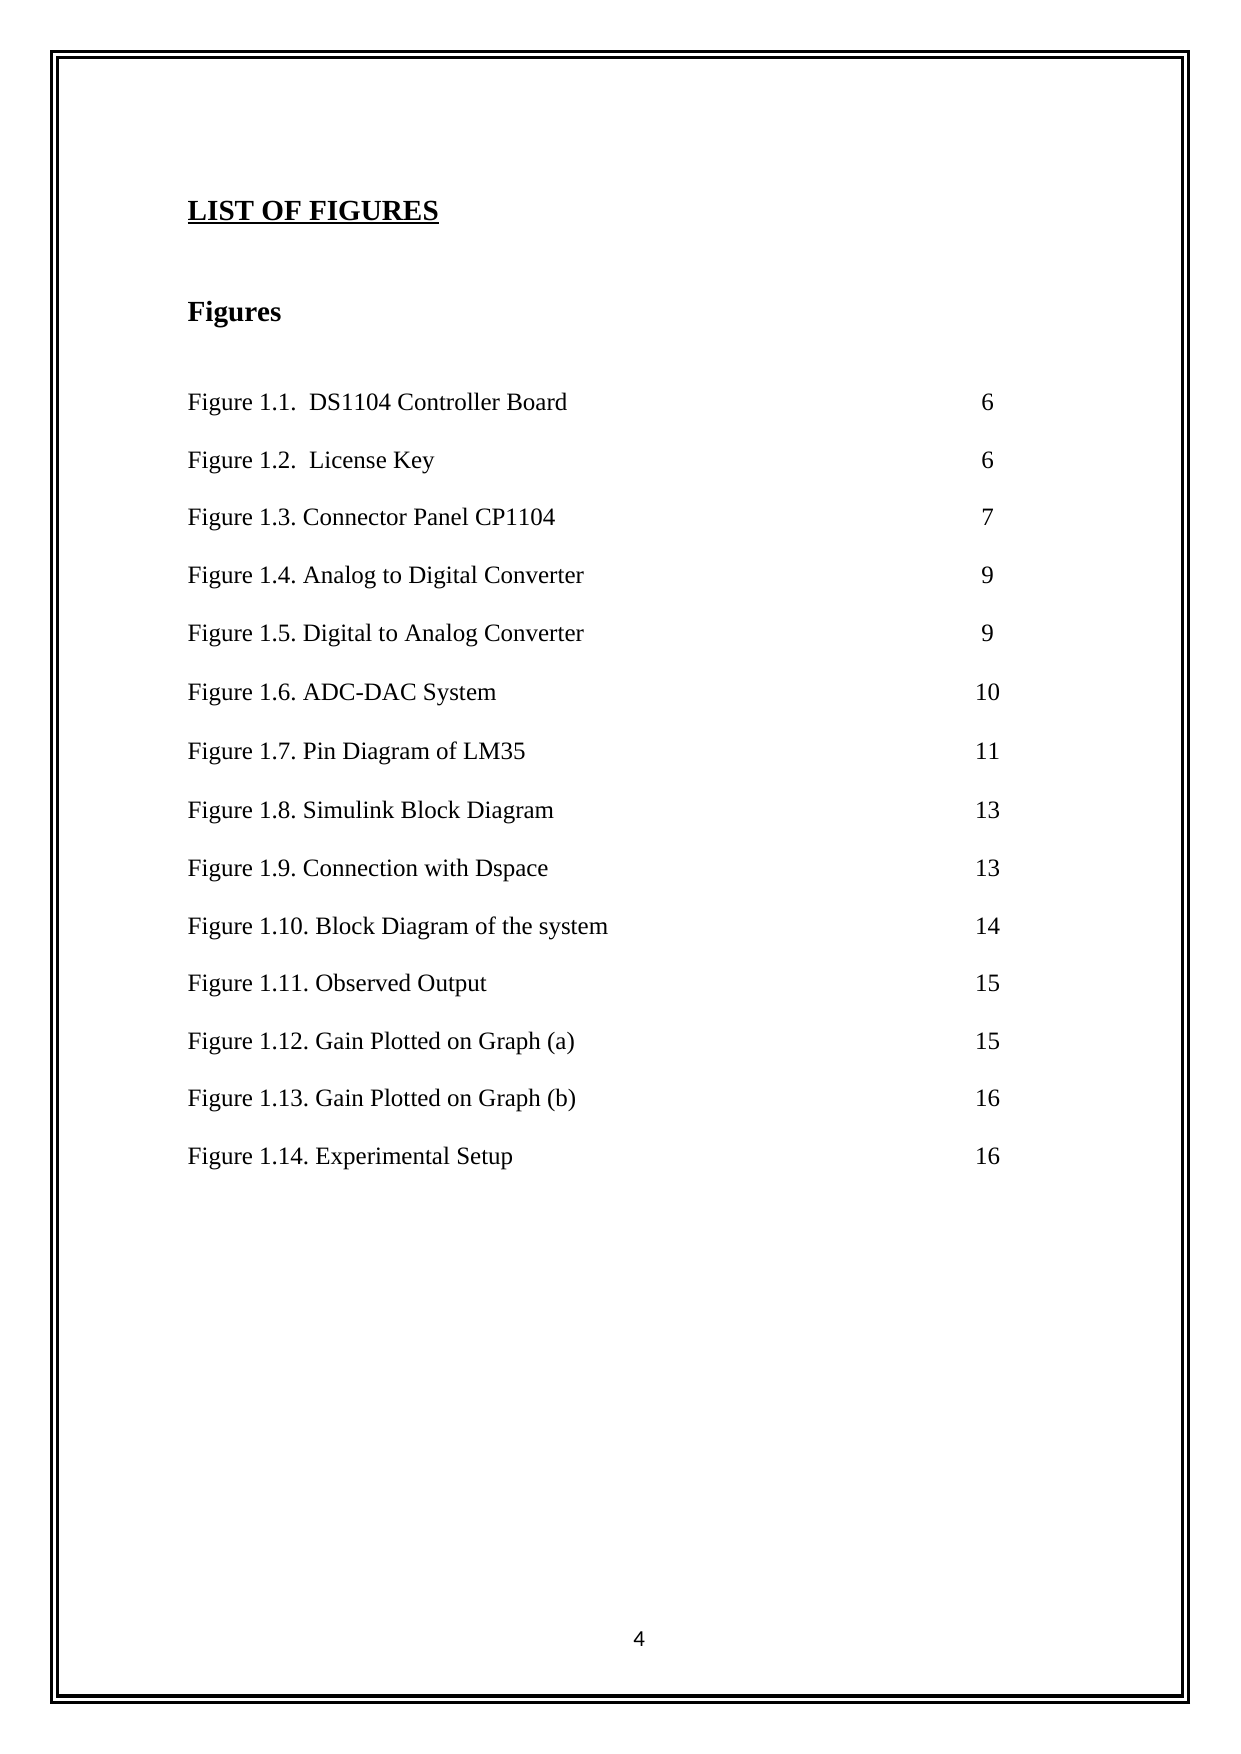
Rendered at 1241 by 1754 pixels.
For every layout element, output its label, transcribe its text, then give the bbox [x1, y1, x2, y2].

text Figure 1.9. Connection with Dspace 13 [150, 853, 1090, 882]
text Figure 1.4. Analog to Digital Converter 9 [150, 560, 1067, 588]
text Figure 1.6. ADC-DAC System 10 [150, 677, 1067, 706]
text Figure 1.7. Pin Diagram of LM35 11 [150, 736, 1067, 765]
text Figure 1.14. Experimental Setup 16 [150, 1141, 1090, 1170]
text Figure 1.5. Digital to Analog Converter 9 [150, 618, 1067, 647]
text LIST OF FIGURES [150, 193, 1090, 227]
text Figure 1.12. Gain Plotted on Graph (a) 15 [150, 1026, 1090, 1055]
text Figures [150, 294, 1090, 327]
text Figure 1.2. License Key 6 [150, 445, 1090, 473]
text Figure 1.3. Connector Panel CP1104 7 [150, 502, 1090, 531]
text Figure 1.10. Block Diagram of the system 14 [150, 911, 1090, 940]
text Figure 1.1. DS1104 Controller Board 6 [150, 387, 1090, 416]
text Figure 1.8. Simulink Block Diagram 13 [150, 795, 1067, 823]
text Figure 1.13. Gain Plotted on Graph (b) 16 [150, 1083, 1090, 1112]
text Figure 1.11. Observed Output 15 [150, 968, 1090, 997]
